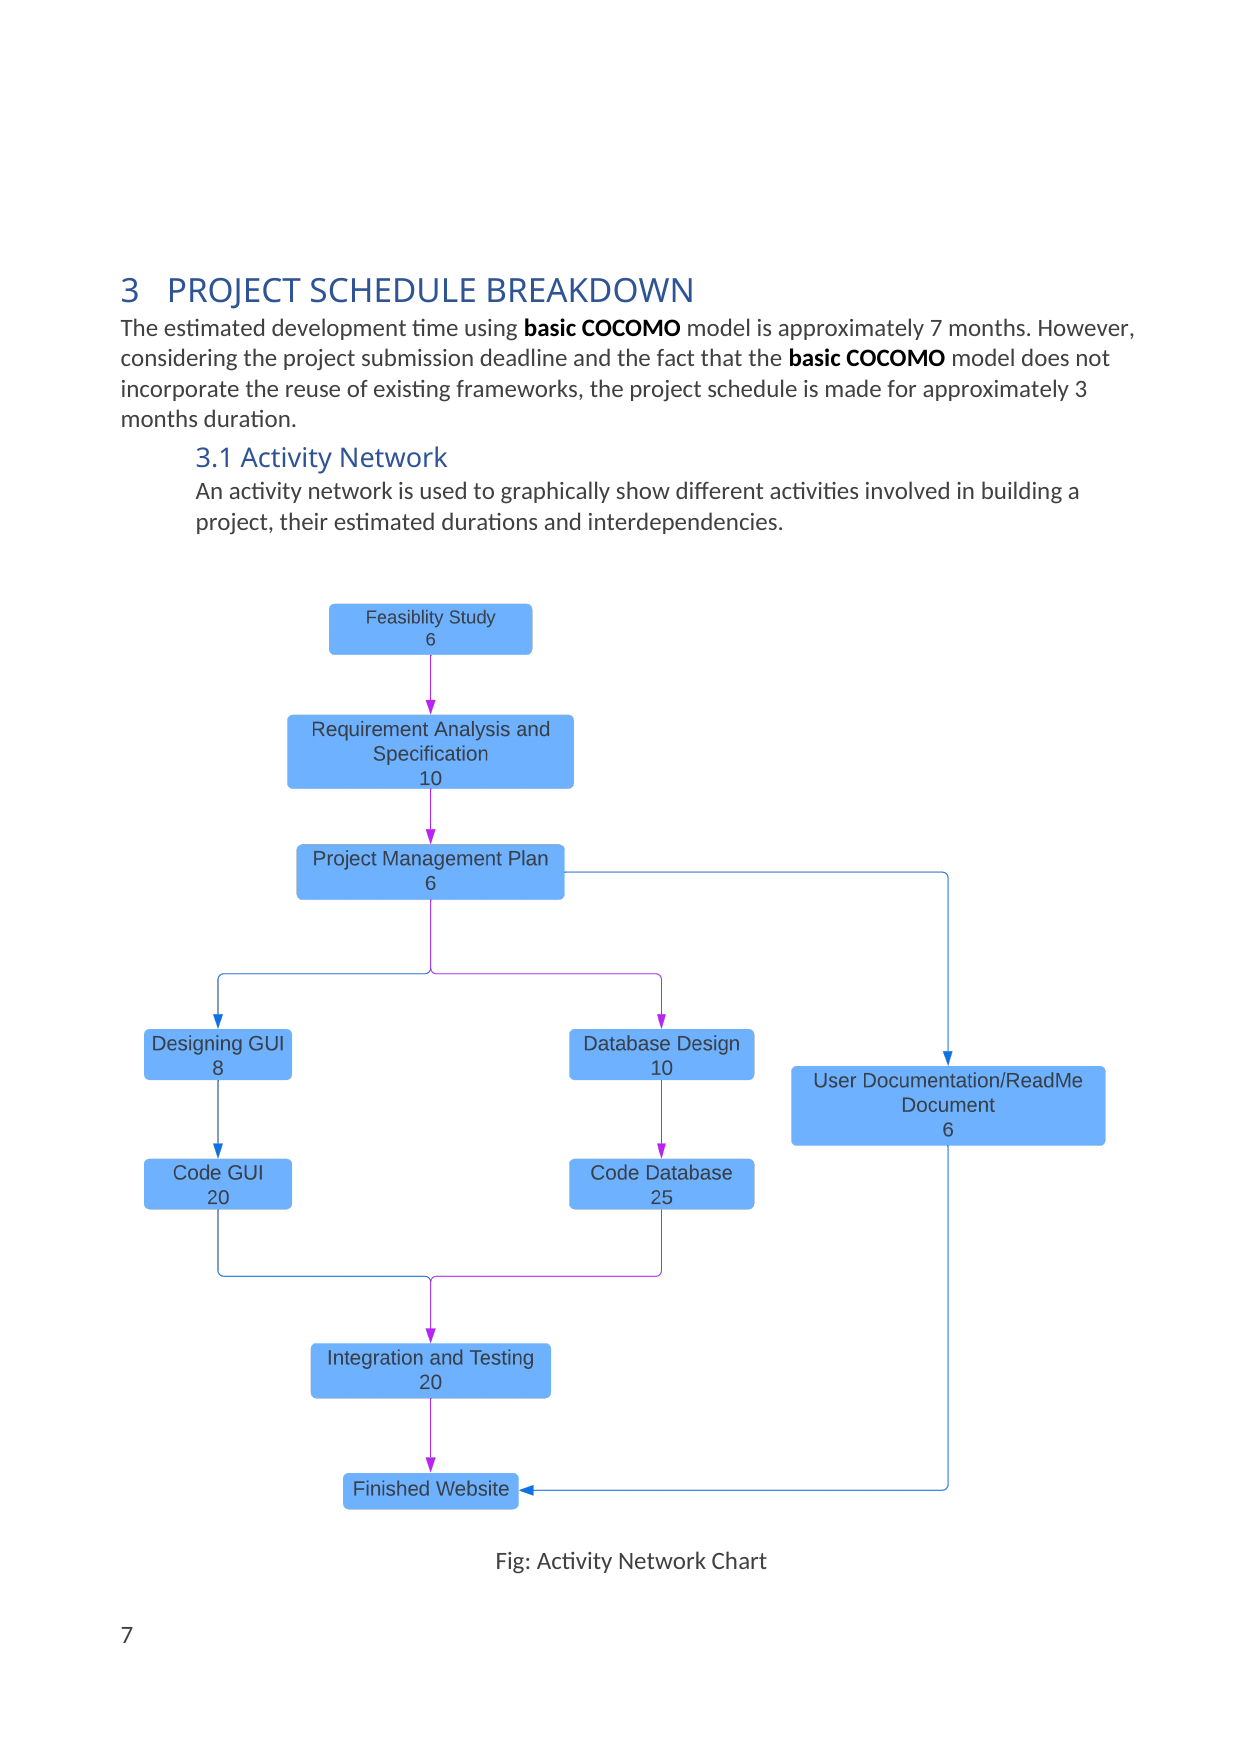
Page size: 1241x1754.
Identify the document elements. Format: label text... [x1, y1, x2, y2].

subtitle Activity Network [195, 438, 1154, 475]
picture [107, 567, 1142, 1546]
text The estimated development time using basic COCOMO model is approximately 7 months. However, considering the project submission deadline and the fact that the basic COCOMO model does not incorporate the reuse of existing frameworks, the project schedule is made for approximately 3 months duration. [120, 312, 1154, 434]
text An activity network is used to graphically show different activities involved in building a project, their estimated durations and interdependencies. [120, 475, 1154, 536]
subtitle PROJECT SCHEDULE BREAKDOWN [120, 267, 1154, 312]
